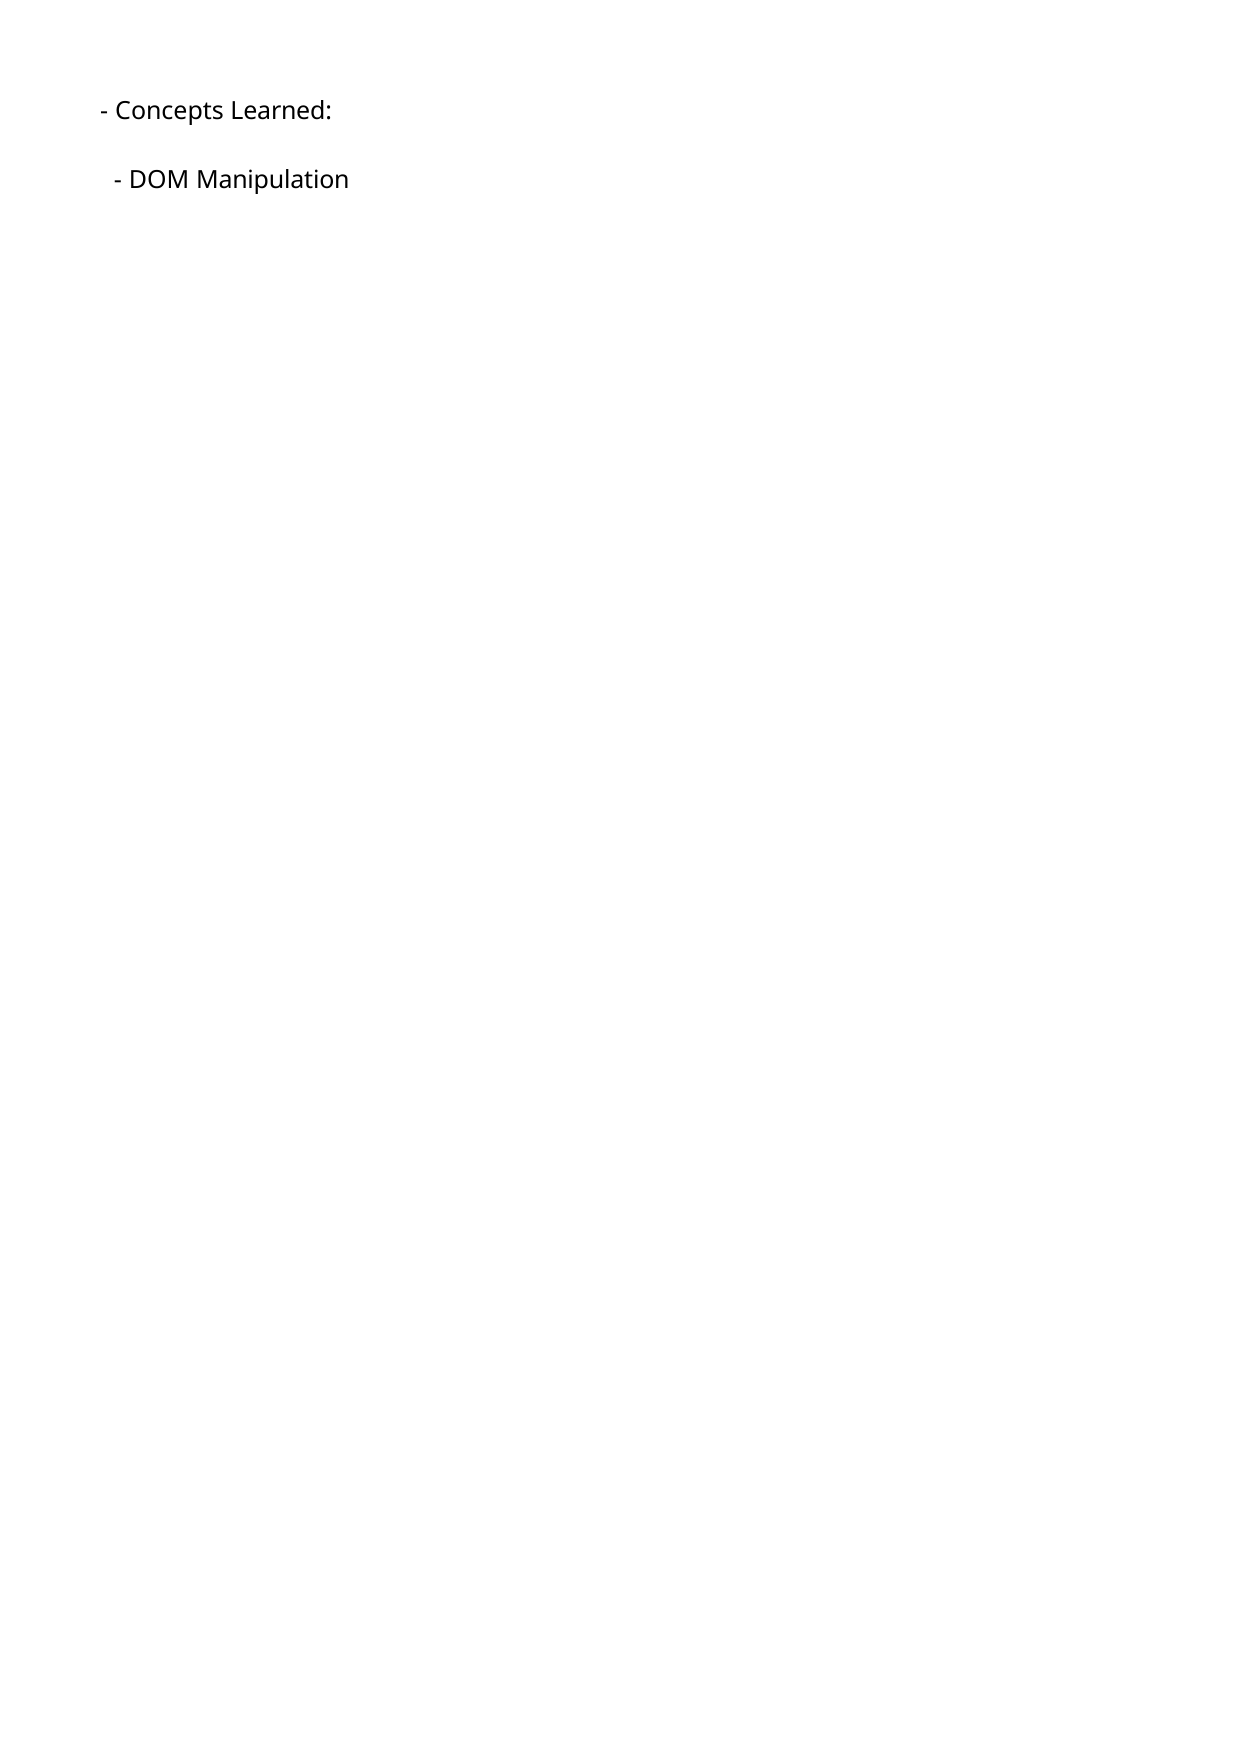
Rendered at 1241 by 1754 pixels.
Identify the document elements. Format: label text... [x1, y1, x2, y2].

list Concepts Learned: [100, 92, 1181, 126]
list DOM Manipulation [113, 162, 1181, 196]
